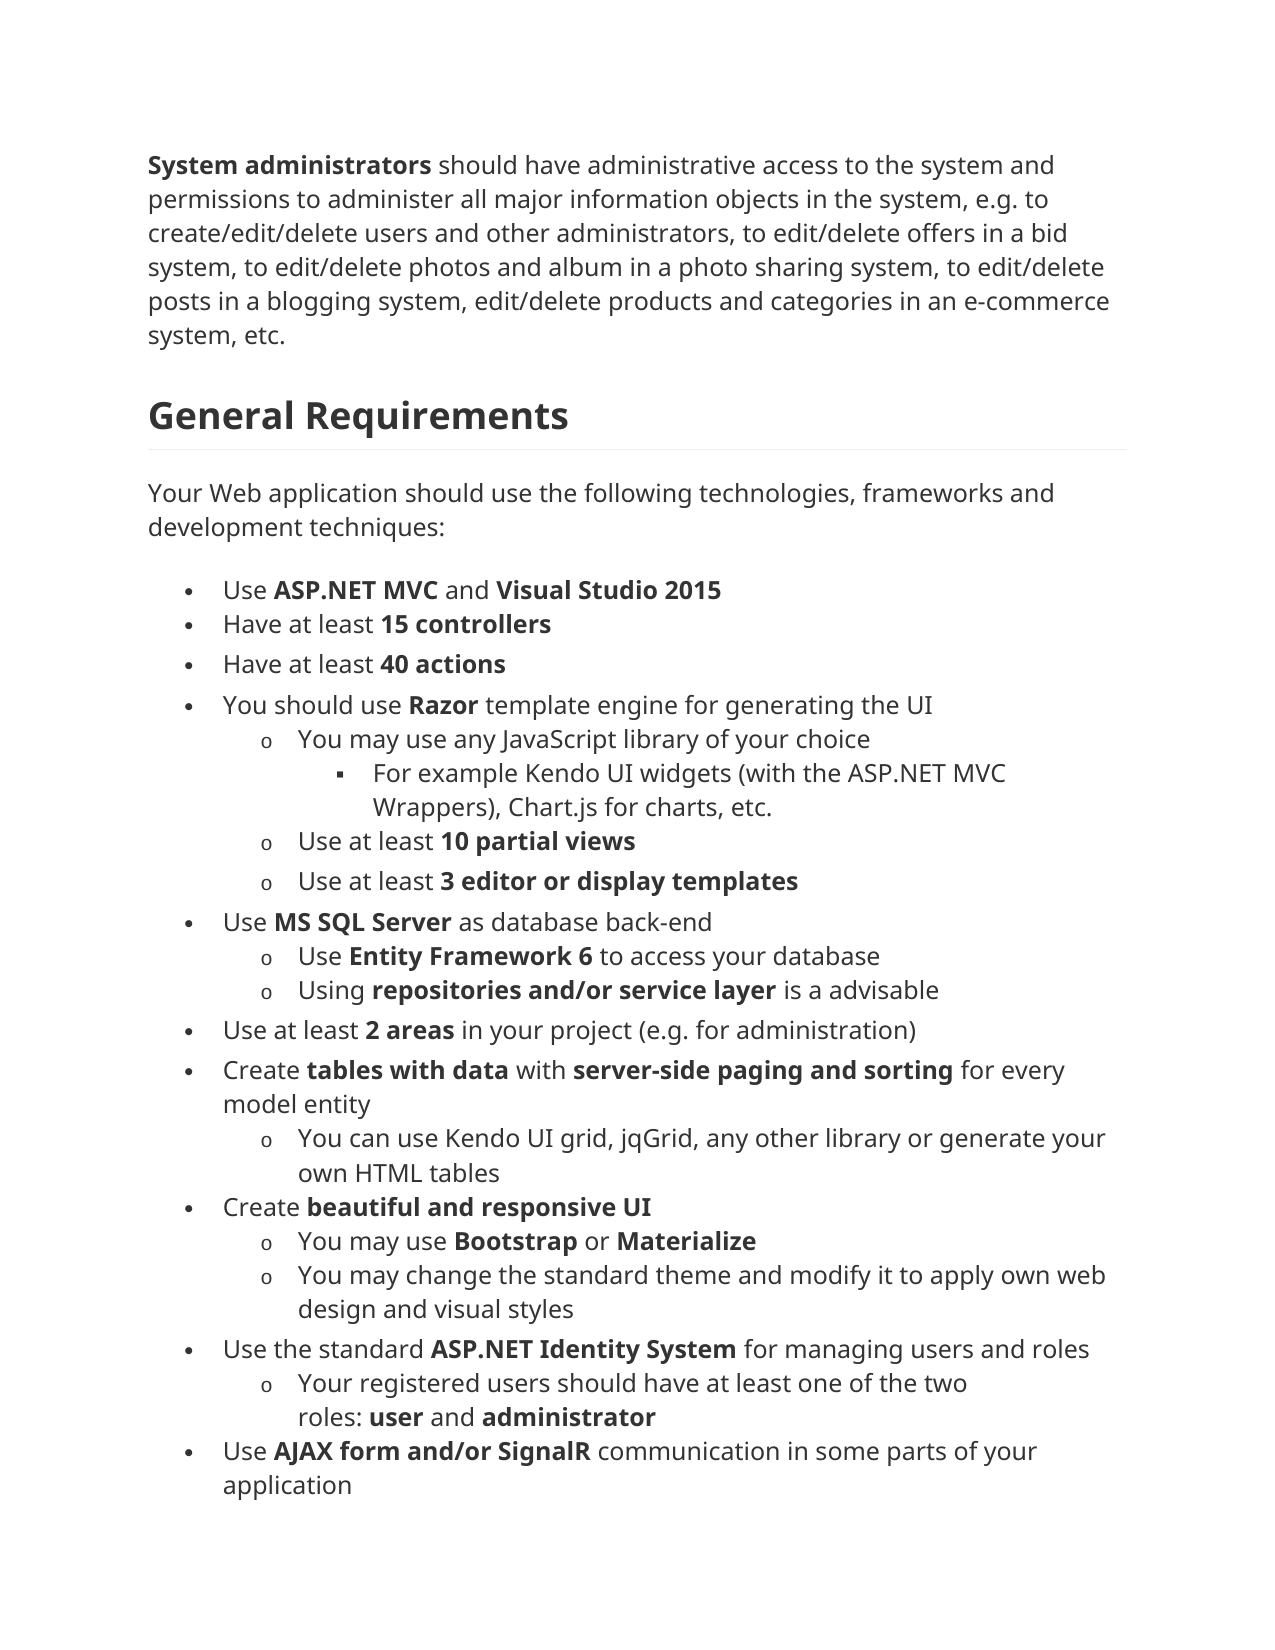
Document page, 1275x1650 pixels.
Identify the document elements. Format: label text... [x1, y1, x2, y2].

list You may use Bootstrap or Materialize [260, 1223, 1127, 1257]
list You may use any JavaScript library of your choice [260, 721, 1127, 756]
list Use Entity Framework 6 to access your database [260, 938, 1127, 972]
list Use at least 3 editor or display templates [260, 864, 1127, 898]
list Your registered users should have at least one of the two roles: user and administrator [260, 1366, 1127, 1434]
list You may change the standard theme and modify it to apply own web design and visual styles [260, 1257, 1127, 1326]
list Create beautiful and responsive UI [185, 1189, 1127, 1223]
list Use MS SQL Server as database back-end [185, 904, 1127, 938]
text General Requirements [148, 389, 1127, 449]
text System administrators should have administrative access to the system and permissions to administer all major information objects in the system, e.g. to create/edit/delete users and other administrators, to edit/delete offers in a bid system, to edit/delete photos and album in a photo sharing system, to edit/delete posts in a blogging system, edit/delete products and categories in an e-commerce system, etc. [148, 148, 1127, 352]
list Have at least 15 controllers [185, 607, 1127, 641]
list Use at least 2 areas in your project (e.g. for administration) [185, 1013, 1127, 1047]
list Use AJAX form and/or SignalR communication in some parts of your application [185, 1434, 1127, 1502]
list Use ASP.NET MVC and Visual Studio 2015 [185, 573, 1127, 607]
list For example Kendo UI widgets (with the ASP.NET MVC Wrappers), Chart.js for charts, etc. [335, 756, 1127, 824]
list Have at least 40 actions [185, 647, 1127, 681]
list Using repositories and/or service layer is a advisable [260, 972, 1127, 1006]
text Your Web application should use the following technologies, frameworks and development techniques: [148, 475, 1127, 543]
list Use the standard ASP.NET Identity System for managing users and roles [185, 1332, 1127, 1366]
list Use at least 10 partial views [260, 824, 1127, 858]
list You can use Kendo UI grid, jqGrid, any other library or generate your own HTML tables [260, 1121, 1127, 1189]
list You should use Razor template engine for generating the UI [185, 687, 1127, 721]
list Create tables with data with server-side paging and sorting for every model entity [185, 1053, 1127, 1121]
